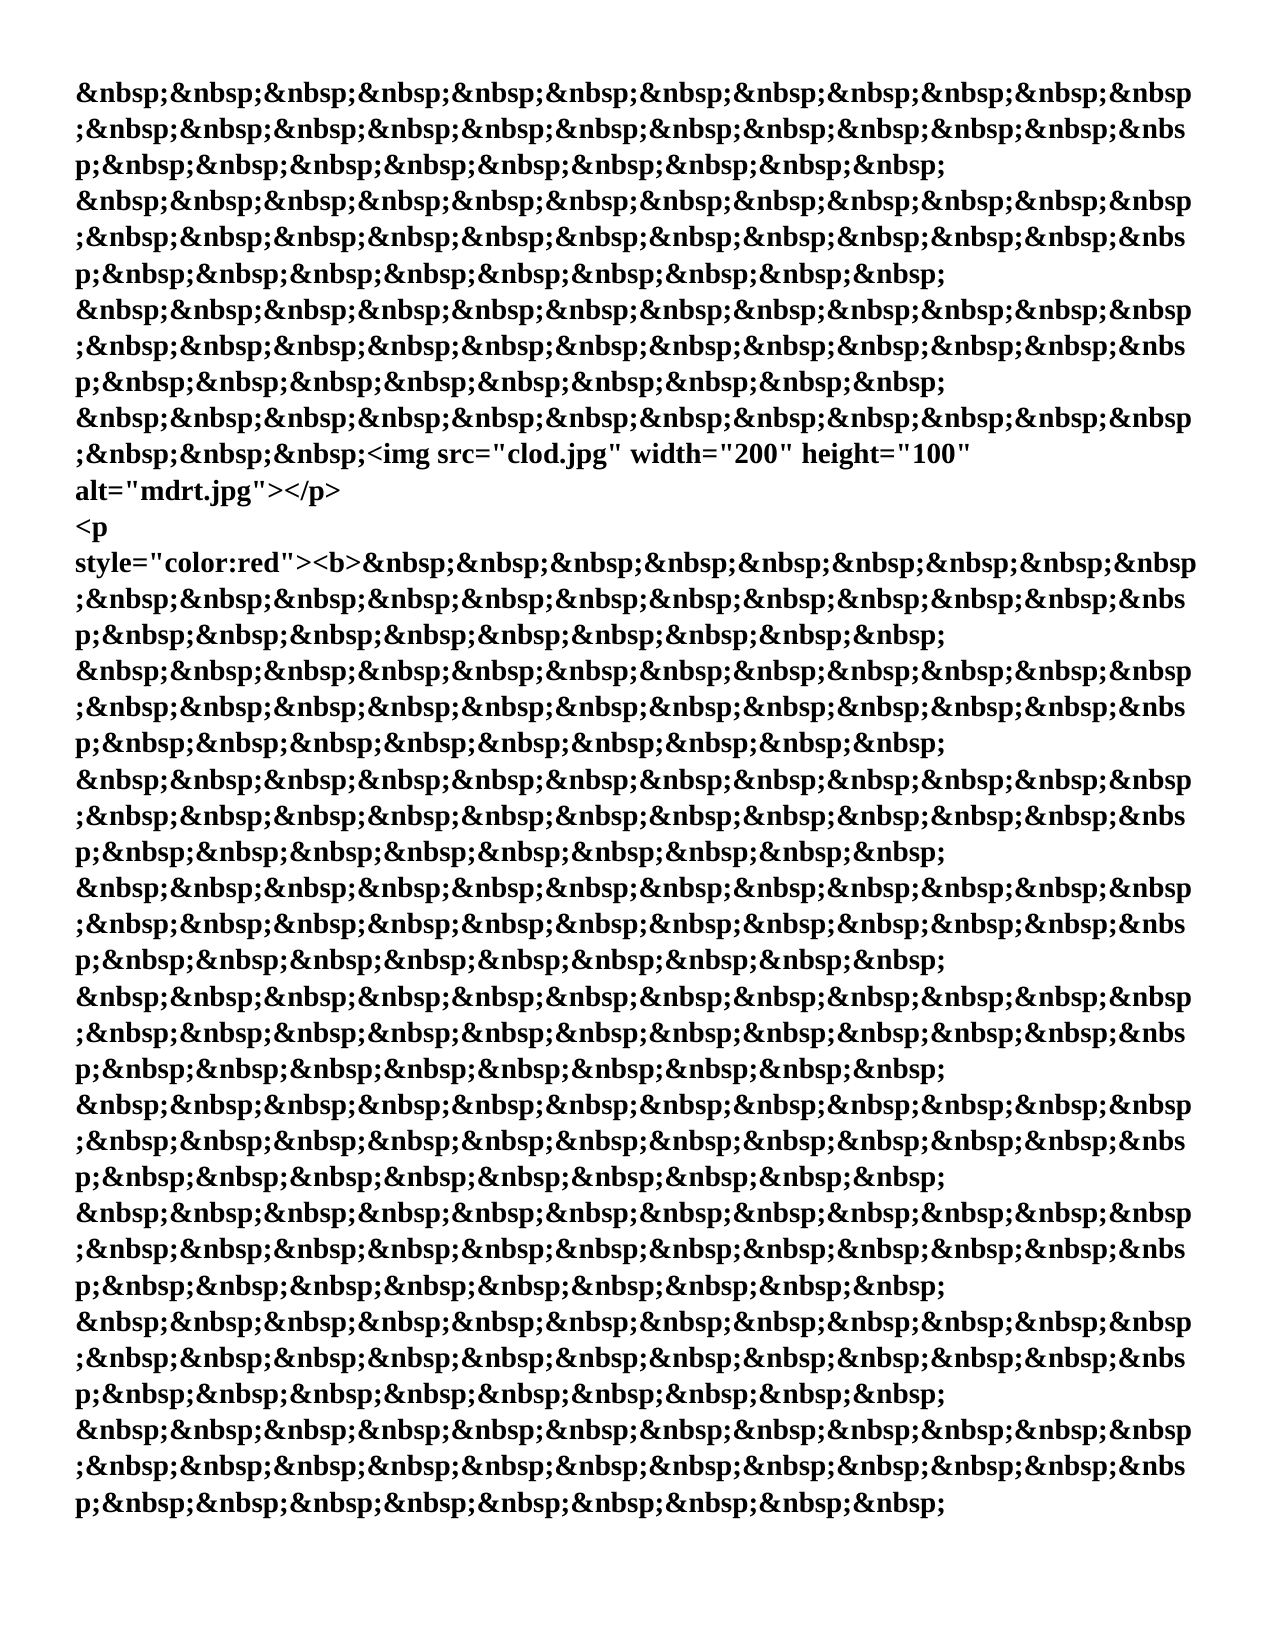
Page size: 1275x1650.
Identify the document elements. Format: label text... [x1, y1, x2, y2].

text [75, 75, 1200, 181]
text <p style="color:red"><b>&nbsp;&nbsp;&nbsp;&nbsp;&nbsp;&nbsp;&nbsp;&nbsp;&nbsp;&nbsp;&nbsp;&nbsp;&nbsp;&nbsp;&nbsp;&nbsp;&nbsp;&nbsp;&nbsp;&nbsp;&nbsp;&nbsp;&nbsp;&nbsp;&nbsp;&nbsp;&nbsp;&nbsp;&nbsp;&nbsp; [75, 509, 1200, 651]
text &nbsp;&nbsp;&nbsp;&nbsp;&nbsp;&nbsp;&nbsp;&nbsp;&nbsp;&nbsp;&nbsp;&nbsp;&nbsp;&nbsp;&nbsp;<img src="clod.jpg" width="200" height="100" alt="mdrt.jpg"></p> [75, 400, 1200, 506]
